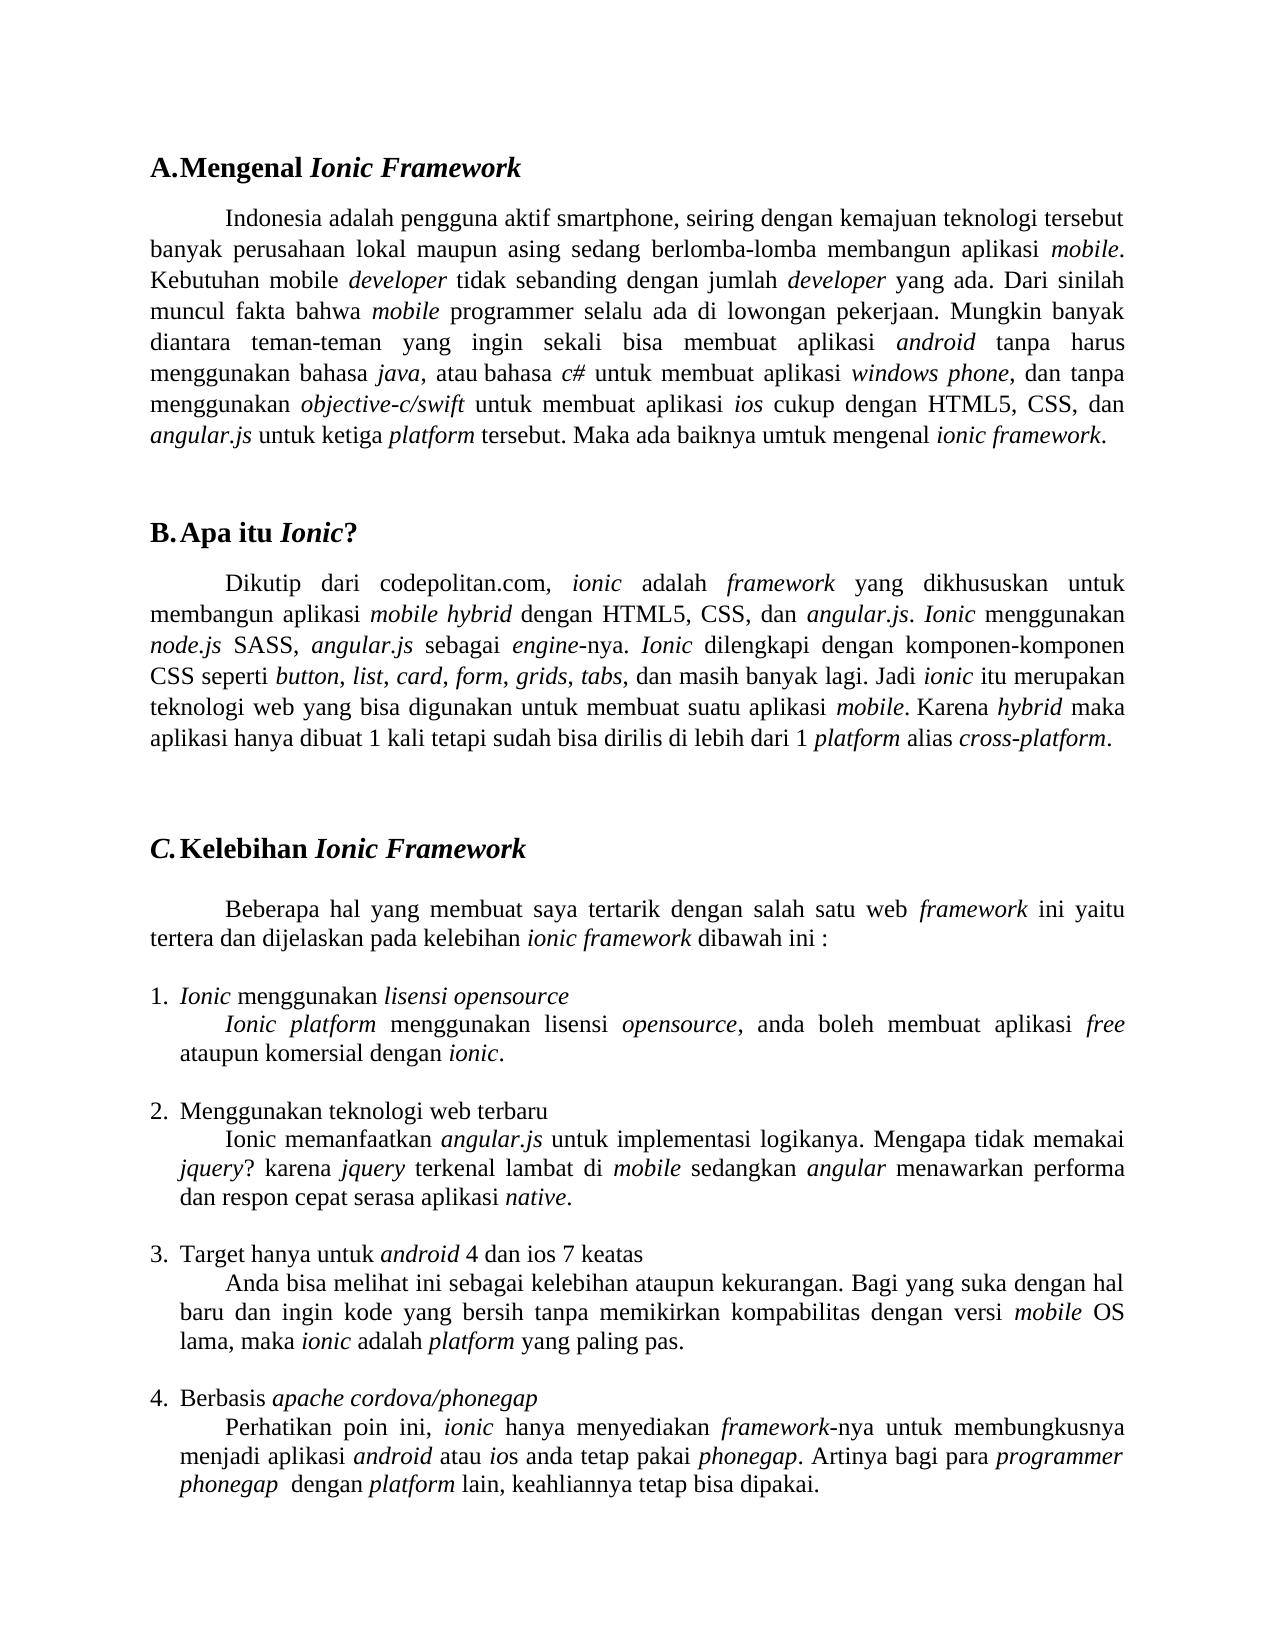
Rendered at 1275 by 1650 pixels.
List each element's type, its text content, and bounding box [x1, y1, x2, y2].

list Mengenal Ionic Framework [150, 150, 1125, 183]
text Dikutip dari codepolitan.com, ionic adalah framework yang dikhususkan untuk membangun aplikasi mobile hybrid dengan HTML5, CSS, dan angular.js. Ionic menggunakan node.js SASS, angular.js sebagai engine-nya. Ionic dilengkapi dengan komponen-komponen CSS seperti button, list, card, form, grids, tabs, dan masih banyak lagi. Jadi ionic itu merupakan teknologi web yang bisa digunakan untuk membuat suatu aplikasi mobile. Karena hybrid maka aplikasi hanya dibuat 1 kali tetapi sudah bisa dirilis di lebih dari 1 platform alias cross-platform. [150, 568, 1125, 752]
list Menggunakan teknologi web terbaru [150, 1096, 1125, 1124]
list Ionic platform menggunakan lisensi opensource, anda boleh membuat aplikasi free ataupun komersial dengan ionic. [179, 1009, 1125, 1067]
list Ionic menggunakan lisensi opensource [150, 981, 1125, 1009]
list Anda bisa melihat ini sebagai kelebihan ataupun kekurangan. Bagi yang suka dengan hal baru dan ingin kode yang bersih tanpa memikirkan kompabilitas dengan versi mobile OS lama, maka ionic adalah platform yang paling pas. [179, 1268, 1125, 1354]
list Perhatikan poin ini, ionic hanya menyediakan framework-nya untuk membungkusnya menjadi aplikasi android atau ios anda tetap pakai phonegap. Artinya bagi para programmer phonegap dengan platform lain, keahliannya tetap bisa dipakai. [179, 1412, 1125, 1498]
list Berbasis apache cordova/phonegap [150, 1383, 1125, 1412]
text Indonesia adalah pengguna aktif smartphone, seiring dengan kemajuan teknologi tersebut banyak perusahaan lokal maupun asing sedang berlomba-lomba membangun aplikasi mobile. Kebutuhan mobile developer tidak sebanding dengan jumlah developer yang ada. Dari sinilah muncul fakta bahwa mobile programmer selalu ada di lowongan pekerjaan. Mungkin banyak diantara teman-teman yang ingin sekali bisa membuat aplikasi android tanpa harus menggunakan bahasa java, atau bahasa c# untuk membuat aplikasi windows phone, dan tanpa menggunakan objective-c/swift untuk membuat aplikasi ios cukup dengan HTML5, CSS, dan angular.js untuk ketiga platform tersebut. Maka ada baiknya umtuk mengenal ionic framework. [150, 203, 1125, 449]
list Kelebihan Ionic Framework [150, 831, 1125, 865]
list Target hanya untuk android 4 dan ios 7 keatas [150, 1239, 1125, 1268]
list Ionic memanfaatkan angular.js untuk implementasi logikanya. Mengapa tidak memakai jquery? karena jquery terkenal lambat di mobile sedangkan angular menawarkan performa dan respon cepat serasa aplikasi native. [179, 1124, 1125, 1211]
text Beberapa hal yang membuat saya tertarik dengan salah satu web framework ini yaitu tertera dan dijelaskan pada kelebihan ionic framework dibawah ini : [150, 894, 1125, 952]
list Apa itu Ionic? [150, 516, 1125, 549]
